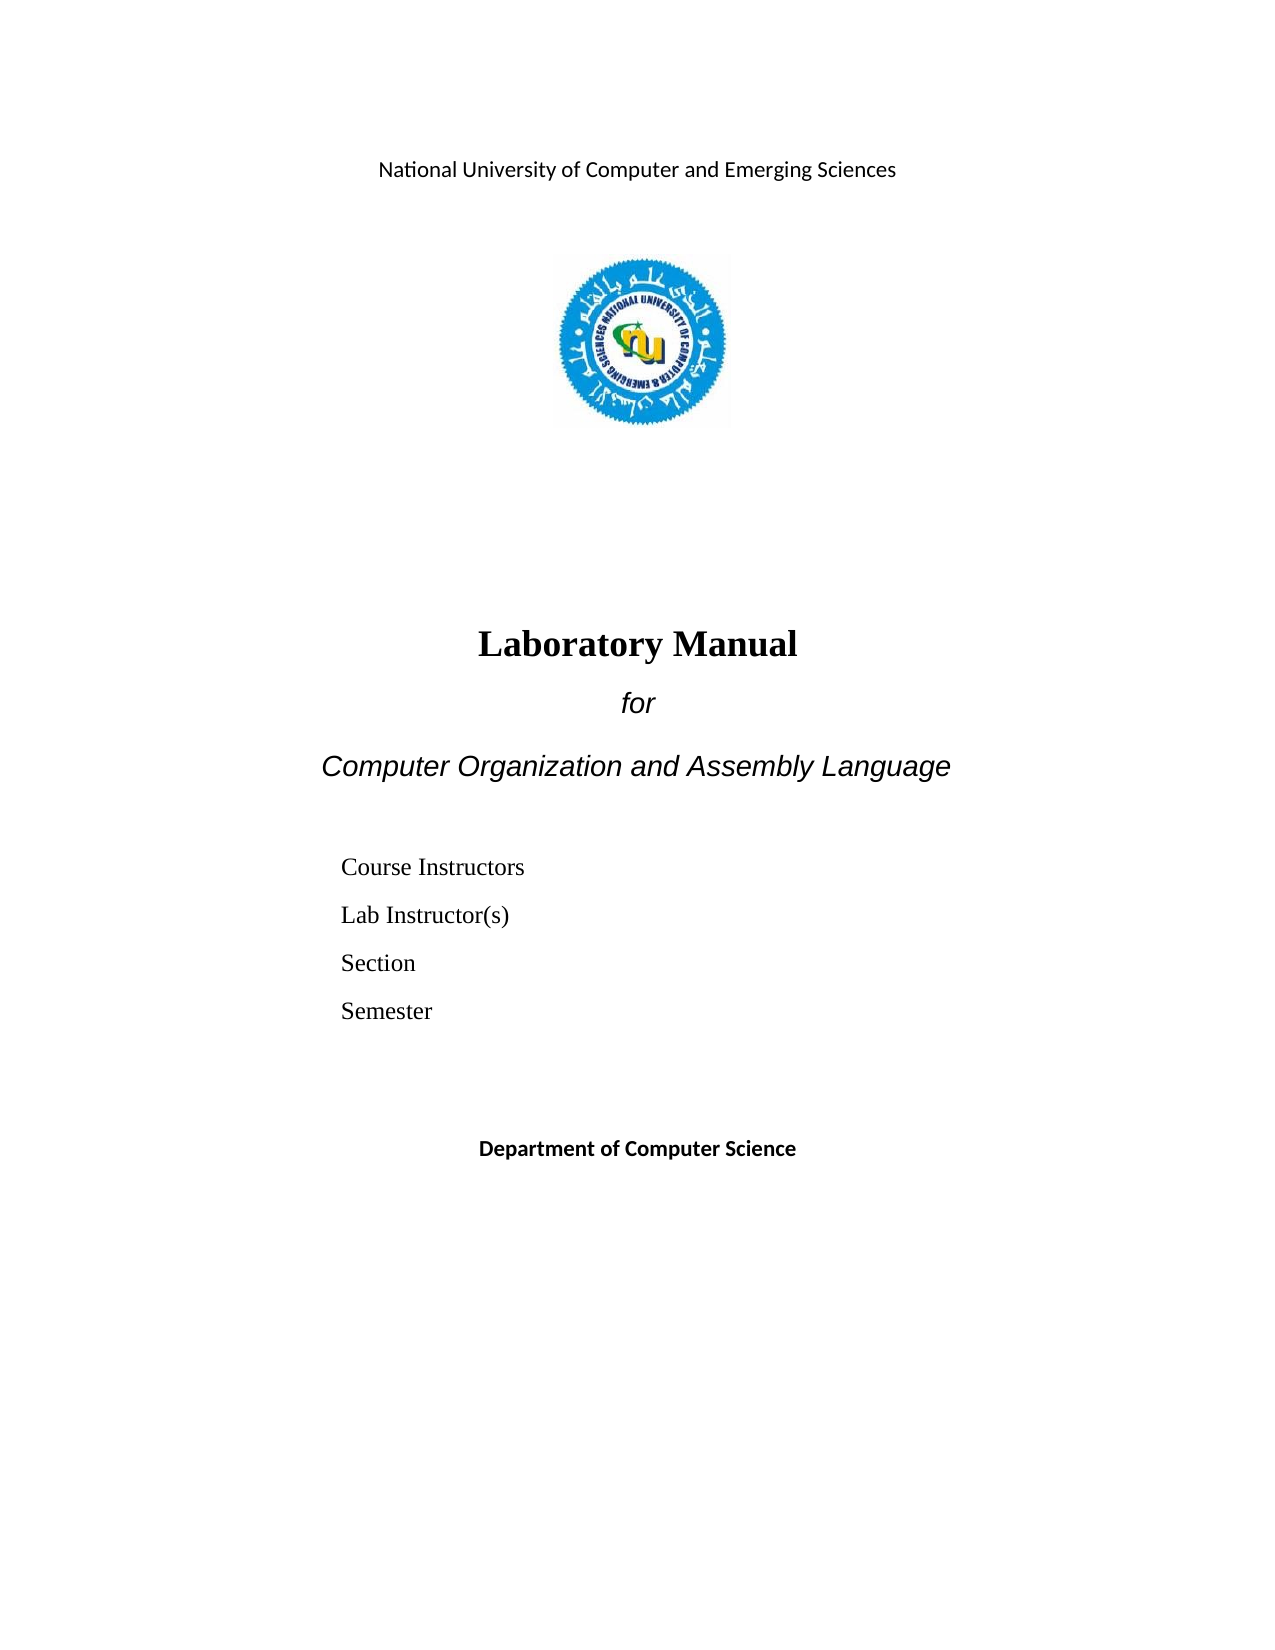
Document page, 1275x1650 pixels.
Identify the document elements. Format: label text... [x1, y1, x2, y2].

text Semester [150, 996, 1135, 1024]
text for [150, 686, 1125, 719]
text Department of Computer Science [479, 1134, 1135, 1162]
text Computer Organization and Assembly Language [150, 749, 952, 783]
picture [552, 254, 731, 428]
text Section [150, 948, 1135, 977]
text Course Instructors [150, 852, 1135, 881]
text Lab Instructor(s) [150, 900, 1135, 929]
text National University of Computer and Emerging Sciences [378, 155, 1135, 183]
text Laboratory Manual [478, 621, 1135, 664]
